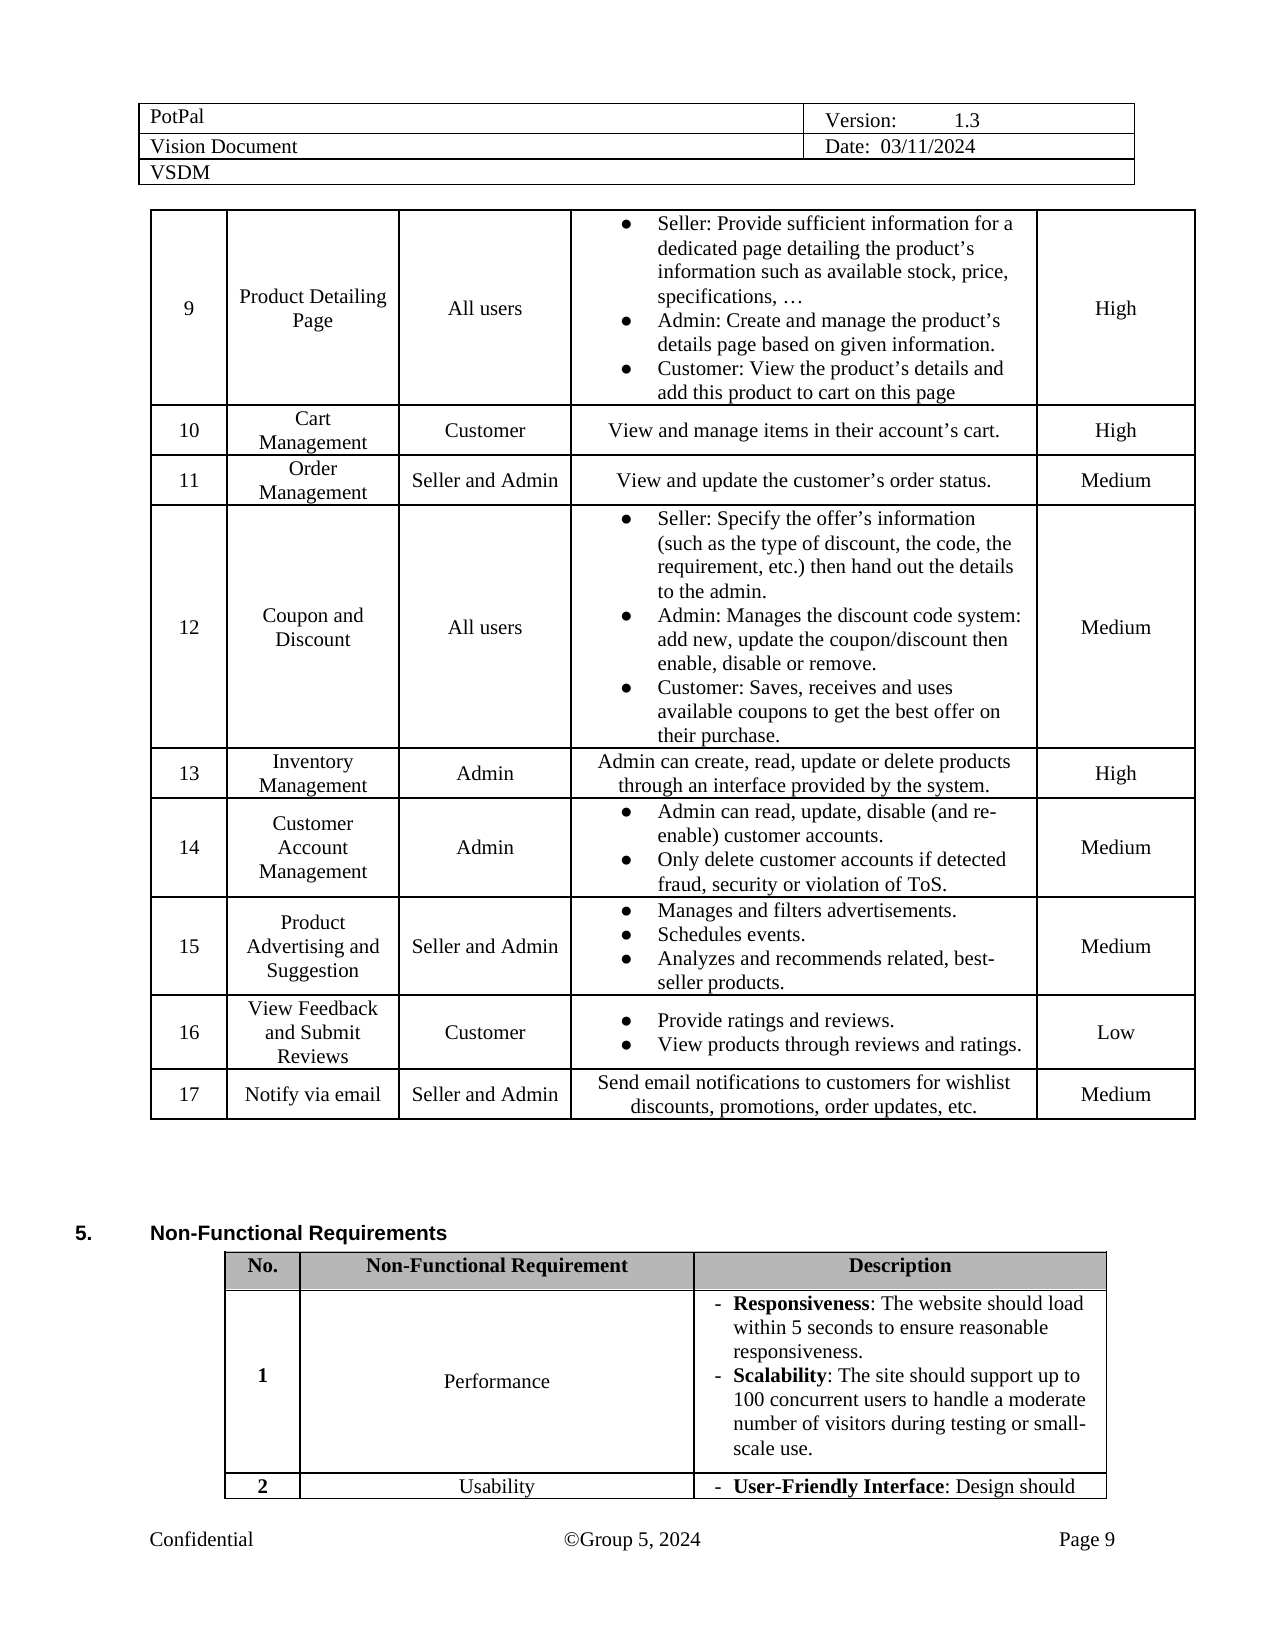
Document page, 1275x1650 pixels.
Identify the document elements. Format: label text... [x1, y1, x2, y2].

table_cell 1 [226, 1291, 299, 1472]
table_header Description [695, 1253, 1106, 1289]
table_cell Responsiveness: The website should load within 5 seconds to ensure reasonable responsiveness. Scalability: The site should support up to 100 concurrent users to handle a moderate number of visitors during testing or small-scale use. [695, 1291, 1106, 1472]
table_cell 2 [226, 1474, 299, 1498]
table_cell Performance [301, 1291, 693, 1472]
table_header Non-Functional Requirement [301, 1253, 693, 1289]
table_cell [695, 1474, 1106, 1498]
table_cell Usability [301, 1474, 693, 1498]
table_header No. [226, 1253, 299, 1289]
subtitle Non-Functional Requirements [75, 1221, 1125, 1245]
